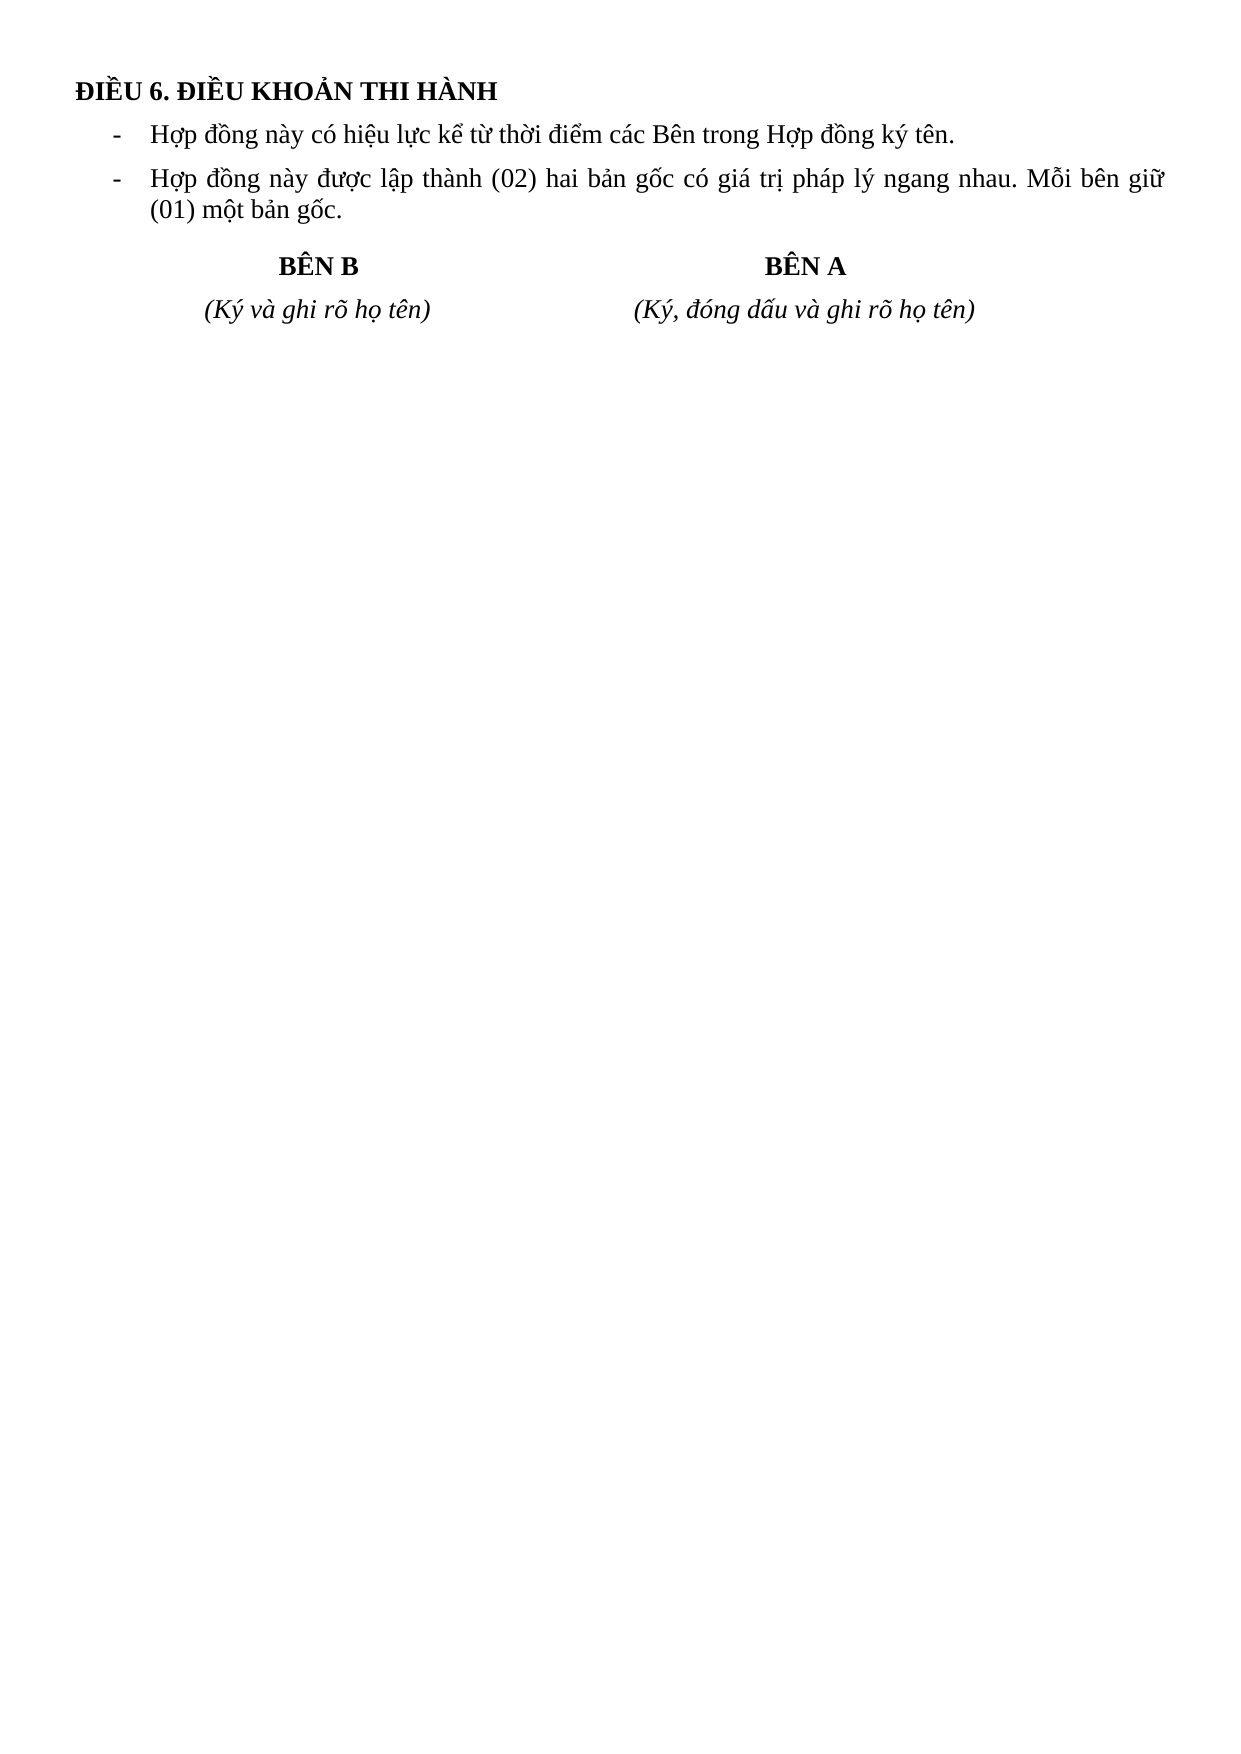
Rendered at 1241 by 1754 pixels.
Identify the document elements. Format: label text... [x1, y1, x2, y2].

table_header BÊN A (Ký, đóng dấu và ghi rõ họ tên) [562, 237, 1049, 337]
text ĐIỀU 6. ĐIỀU KHOẢN THI HÀNH [75, 75, 1165, 106]
list Hợp đồng này được lập thành (02) hai bản gốc có giá trị pháp lý ngang nhau. Mỗi bên giữ (01) một bản gốc. [112, 162, 1165, 224]
list Hợp đồng này có hiệu lực kể từ thời điểm các Bên trong Hợp đồng ký tên. [112, 119, 1165, 150]
table_header BÊN B (Ký và ghi rõ họ tên) [75, 237, 562, 337]
